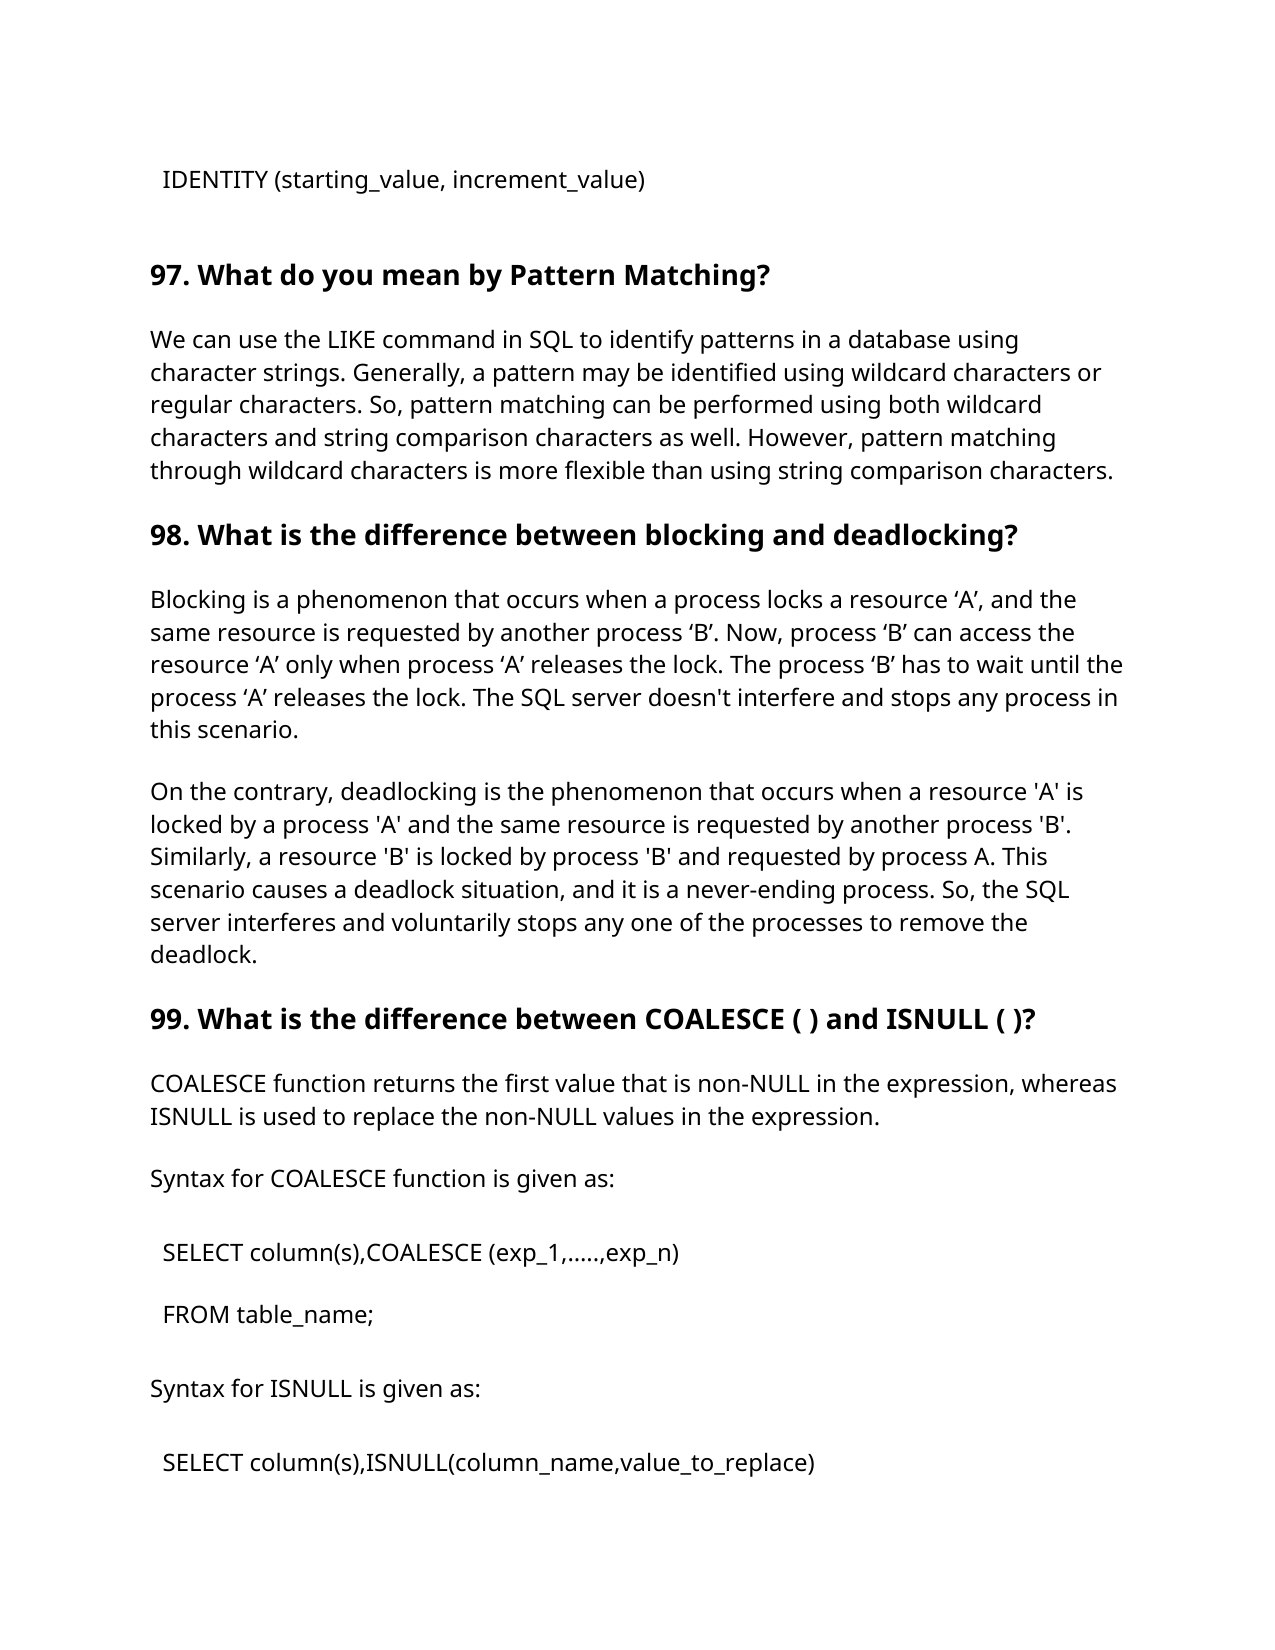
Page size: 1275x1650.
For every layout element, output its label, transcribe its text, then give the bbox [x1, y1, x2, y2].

subtitle 97. What do you mean by Pattern Matching? [150, 256, 1125, 294]
text Blocking is a phenomenon that occurs when a process locks a resource ‘A’, and the same resource is requested by another process ‘B’. Now, process ‘B’ can access the resource ‘A’ only when process ‘A’ releases the lock. The process ‘B’ has to wait until the process ‘A’ releases the lock. The SQL server doesn't interfere and stops any process in this scenario. [150, 583, 1125, 746]
table_header SELECT column(s),COALESCE (exp_1,…..,exp_n) FROM table_name; [150, 1223, 1275, 1343]
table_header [150, 1434, 1275, 1491]
text Syntax for ISNULL is given as: [150, 1372, 1125, 1404]
subtitle 99. What is the difference between COALESCE ( ) and ISNULL ( )? [150, 1000, 1125, 1038]
text Syntax for COALESCE function is given as: [150, 1162, 1125, 1194]
table_header IDENTITY (starting_value, increment_value) [150, 150, 1275, 226]
subtitle 98. What is the difference between blocking and deadlocking? [150, 515, 1125, 553]
text COALESCE function returns the first value that is non-NULL in the expression, whereas ISNULL is used to replace the non-NULL values in the expression. [150, 1067, 1125, 1132]
text We can use the LIKE command in SQL to identify patterns in a database using character strings. Generally, a pattern may be identified using wildcard characters or regular characters. So, pattern matching can be performed using both wildcard characters and string comparison characters as well. However, pattern matching through wildcard characters is more flexible than using string comparison characters. [150, 323, 1125, 486]
text On the contrary, deadlocking is the phenomenon that occurs when a resource 'A' is locked by a process 'A' and the same resource is requested by another process 'B'. Similarly, a resource 'B' is locked by process 'B' and requested by process A. This scenario causes a deadlock situation, and it is a never-ending process. So, the SQL server interferes and voluntarily stops any one of the processes to remove the deadlock. [150, 775, 1125, 971]
